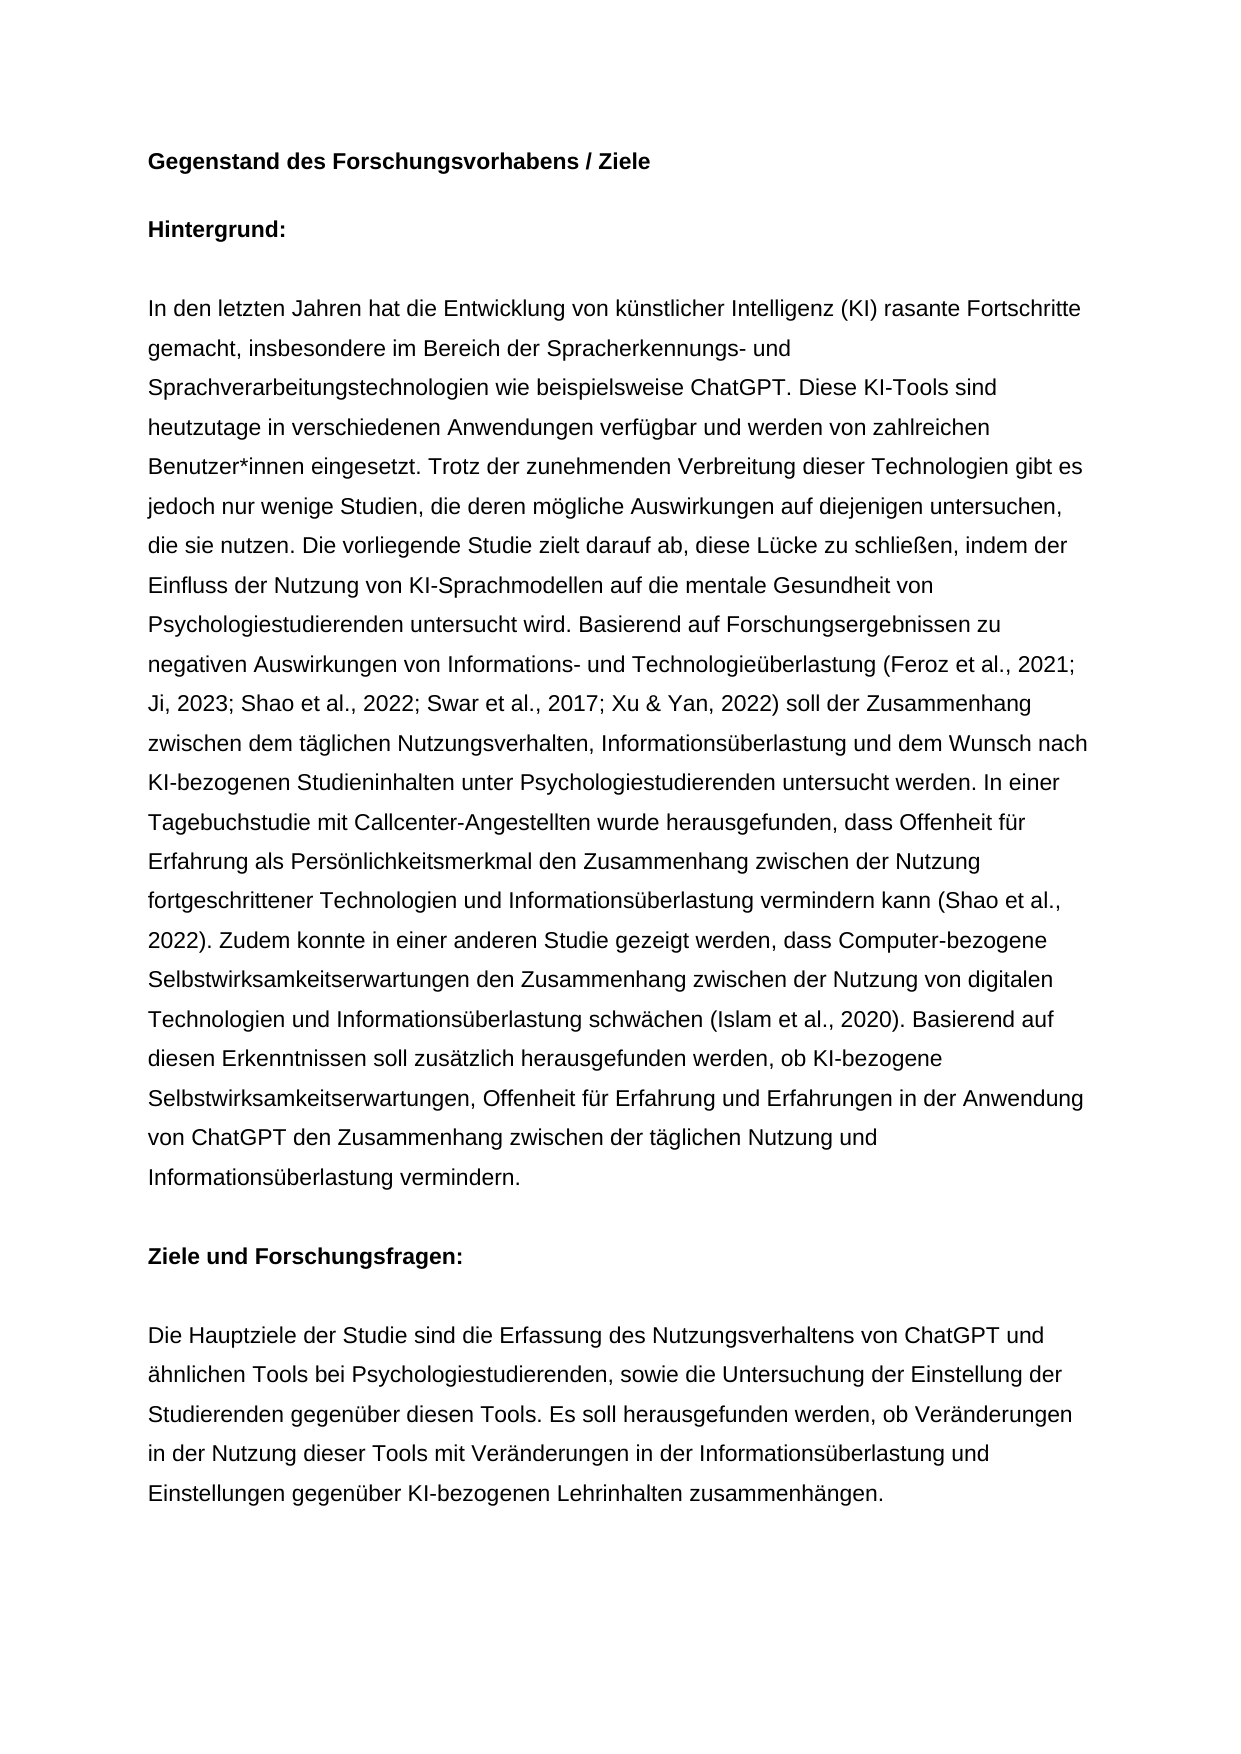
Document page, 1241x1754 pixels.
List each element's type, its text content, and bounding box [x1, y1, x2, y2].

text In den letzten Jahren hat die Entwicklung von künstlicher Intelligenz (KI) rasante Fortschritte gemacht, insbesondere im Bereich der Spracherkennungs- und Sprachverarbeitungstechnologien wie beispielsweise ChatGPT. Diese KI-Tools sind heutzutage in verschiedenen Anwendungen verfügbar und werden von zahlreichen Benutzer*innen eingesetzt. Trotz der zunehmenden Verbreitung dieser Technologien gibt es jedoch nur wenige Studien, die deren mögliche Auswirkungen auf diejenigen untersuchen, die sie nutzen. Die vorliegende Studie zielt darauf ab, diese Lücke zu schließen, indem der Einfluss der Nutzung von KI-Sprachmodellen auf die mentale Gesundheit von Psychologiestudierenden untersucht wird. Basierend auf Forschungsergebnissen zu negativen Auswirkungen von Informations- und Technologieüberlastung (Feroz et al., 2021; Ji, 2023; Shao et al., 2022; Swar et al., 2017; Xu & Yan, 2022) soll der Zusammenhang zwischen dem täglichen Nutzungsverhalten, Informationsüberlastung und dem Wunsch nach KI-bezogenen Studieninhalten unter Psychologiestudierenden untersucht werden. In einer Tagebuchstudie mit Callcenter-Angestellten wurde herausgefunden, dass Offenheit für Erfahrung als Persönlichkeitsmerkmal den Zusammenhang zwischen der Nutzung fortgeschrittener Technologien und Informationsüberlastung vermindern kann (Shao et al., 2022). Zudem konnte in einer anderen Studie gezeigt werden, dass Computer-bezogene Selbstwirksamkeitserwartungen den Zusammenhang zwischen der Nutzung von digitalen Technologien und Informationsüberlastung schwächen (Islam et al., 2020). Basierend auf diesen Erkenntnissen soll zusätzlich herausgefunden werden, ob KI-bezogene Selbstwirksamkeitserwartungen, Offenheit für Erfahrung und Erfahrungen in der Anwendung von ChatGPT den Zusammenhang zwischen der täglichen Nutzung und Informationsüberlastung vermindern. [148, 295, 1093, 1190]
text Die Hauptziele der Studie sind die Erfassung des Nutzungsverhaltens von ChatGPT und ähnlichen Tools bei Psychologiestudierenden, sowie die Untersuchung der Einstellung der Studierenden gegenüber diesen Tools. Es soll herausgefunden werden, ob Veränderungen in der Nutzung dieser Tools mit Veränderungen in der Informationsüberlastung und Einstellungen gegenüber KI-bezogenen Lehrinhalten zusammenhängen. [148, 1322, 1093, 1506]
text Gegenstand des Forschungsvorhabens / Ziele [148, 148, 1093, 174]
text Ziele und Forschungsfragen: [148, 1243, 1093, 1269]
text Hintergrund: [148, 216, 1093, 243]
